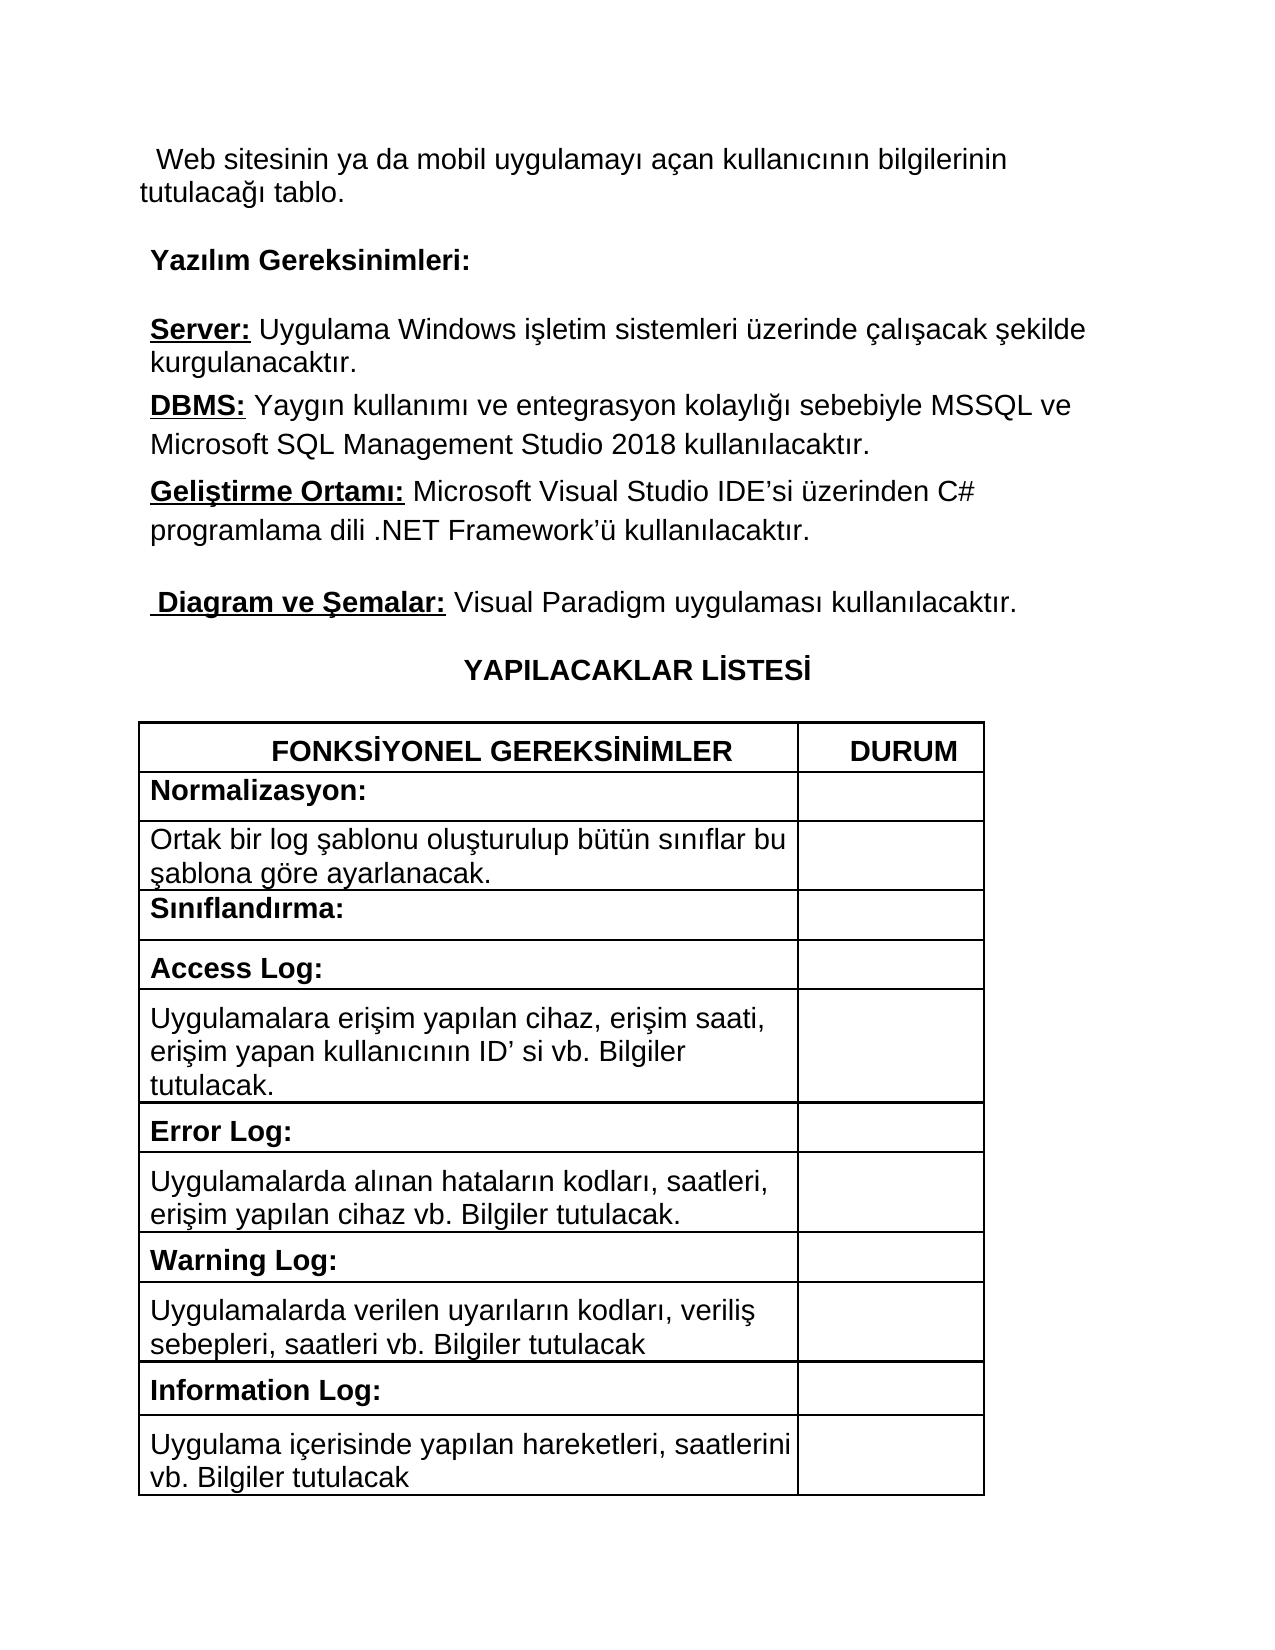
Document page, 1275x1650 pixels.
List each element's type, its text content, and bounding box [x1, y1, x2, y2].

table_cell [799, 1283, 983, 1360]
table_cell Uygulamalarda verilen uyarıların kodları, veriliş sebepleri, saatleri vb. Bilgiler tutulacak [140, 1283, 797, 1360]
subtitle Yazılım Gereksinimleri: [150, 243, 1137, 277]
table_cell [799, 891, 983, 939]
text YAPILACAKLAR LİSTESİ [365, 653, 910, 687]
table_cell Warning Log: [140, 1233, 797, 1281]
table_cell Uygulama içerisinde yapılan hareketleri, saatlerini vb. Bilgiler tutulacak [140, 1416, 797, 1494]
table_cell Error Log: [140, 1104, 797, 1151]
table_header DURUM [799, 724, 983, 771]
text Web sitesinin ya da mobil uygulamayı açan kullanıcının bilgilerinin tutulacağı tablo. [139, 142, 1137, 209]
text Diagram ve Şemalar: Visual Paradigm uygulaması kullanılacaktır. [150, 585, 1137, 619]
table_cell [799, 822, 983, 889]
table_cell Uygulamalarda alınan hataların kodları, saatleri, erişim yapılan cihaz vb. Bilgiler tutulacak. [140, 1153, 797, 1231]
table_cell Normalizasyon: [140, 773, 797, 820]
table_cell Information Log: [140, 1363, 797, 1414]
table_cell [799, 1153, 983, 1231]
text Geliştirme Ortamı: Microsoft Visual Studio IDE’si üzerinden C# programlama dili .NET Framework’ü kullanılacaktır. [150, 474, 1137, 546]
table_cell Access Log: [140, 941, 797, 988]
text Server: Uygulama Windows işletim sistemleri üzerinde çalışacak şekilde kurgulanacaktır. [150, 312, 1137, 379]
table_cell [799, 1416, 983, 1494]
table_cell [799, 1104, 983, 1151]
table_cell [799, 1233, 983, 1281]
table_cell [799, 1363, 983, 1414]
table_cell [799, 990, 983, 1101]
table_cell [799, 941, 983, 988]
table_header FONKSİYONEL GEREKSİNİMLER [140, 724, 797, 771]
table_cell [799, 773, 983, 820]
table_cell Uygulamalara erişim yapılan cihaz, erişim saati, erişim yapan kullanıcının ID’ si vb. Bilgiler tutulacak. [140, 990, 797, 1101]
text DBMS: Yaygın kullanımı ve entegrasyon kolaylığı sebebiyle MSSQL ve Microsoft SQL Management Studio 2018 kullanılacaktır. [150, 388, 1137, 461]
table_cell Ortak bir log şablonu oluşturulup bütün sınıflar bu şablona göre ayarlanacak. [140, 822, 797, 889]
table_cell Sınıflandırma: [140, 891, 797, 939]
